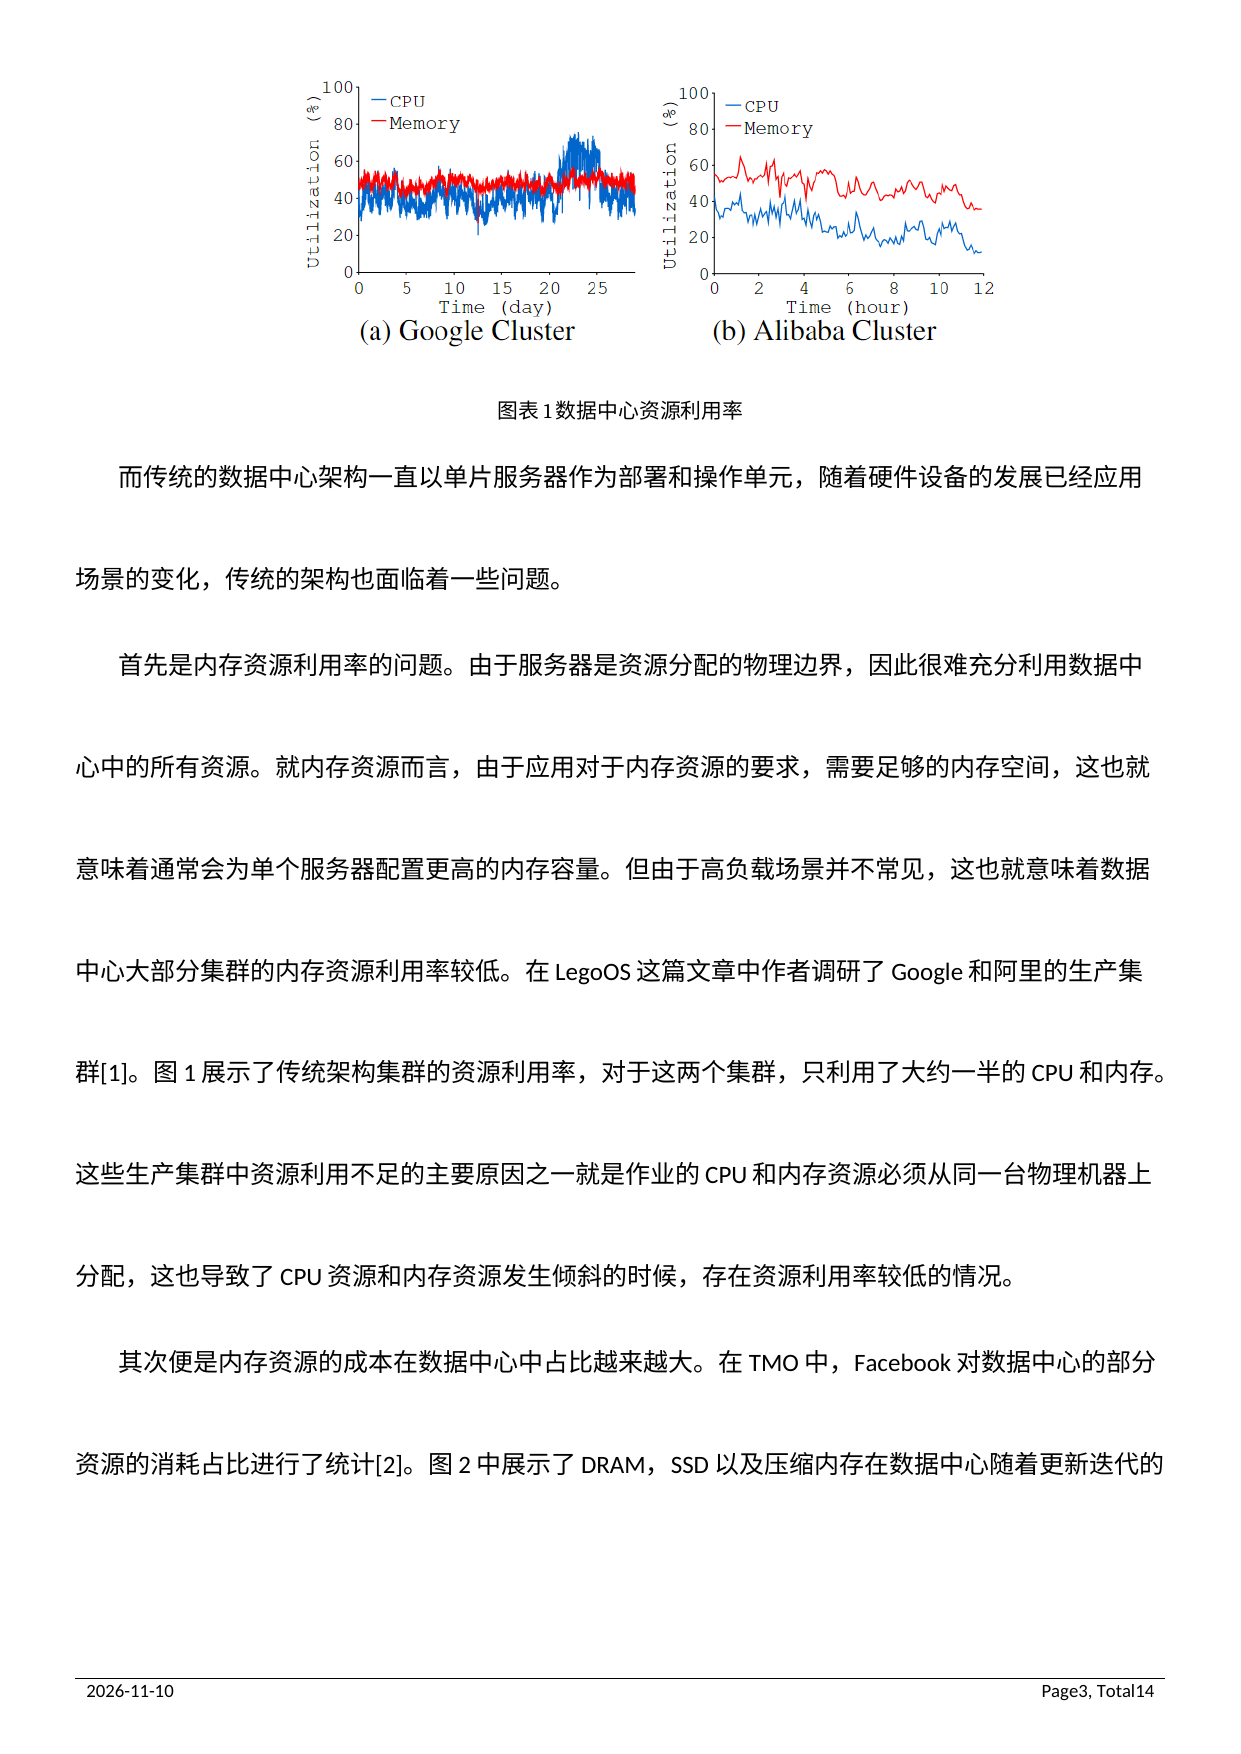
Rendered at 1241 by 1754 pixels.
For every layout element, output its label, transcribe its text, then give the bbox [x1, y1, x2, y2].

text 首先是内存资源利用率的问题。由于服务器是资源分配的物理边界，因此很难充分利用数据中心中的所有资源。就内存资源而言，由于应用对于内存资源的要求，需要足够的内存空间，这也就意味着通常会为单个服务器配置更高的内存容量。但由于高负载场景并不常见，这也就意味着数据中心大部分集群的内存资源利用率较低。在LegoOS这篇文章中作者调研了Google和阿里的生产集群[1]。图1展示了传统架构集群的资源利用率，对于这两个集群，只利用了大约一半的 CPU 和内存。这些生产集群中资源利用不足的主要原因之一就是作业的CPU和内存资源必须从同一台物理机器上分配，这也导致了CPU资源和内存资源发生倾斜的时候，存在资源利用率较低的情况。 [75, 629, 1165, 1309]
picture [279, 37, 1005, 352]
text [75, 1327, 1165, 1497]
text 图表 1 数据中心资源利用率 [75, 393, 1165, 427]
text 而传统的数据中心架构一直以单片服务器作为部署和操作单元，随着硬件设备的发展已经应用场景的变化，传统的架构也面临着一些问题。 [75, 442, 1165, 611]
